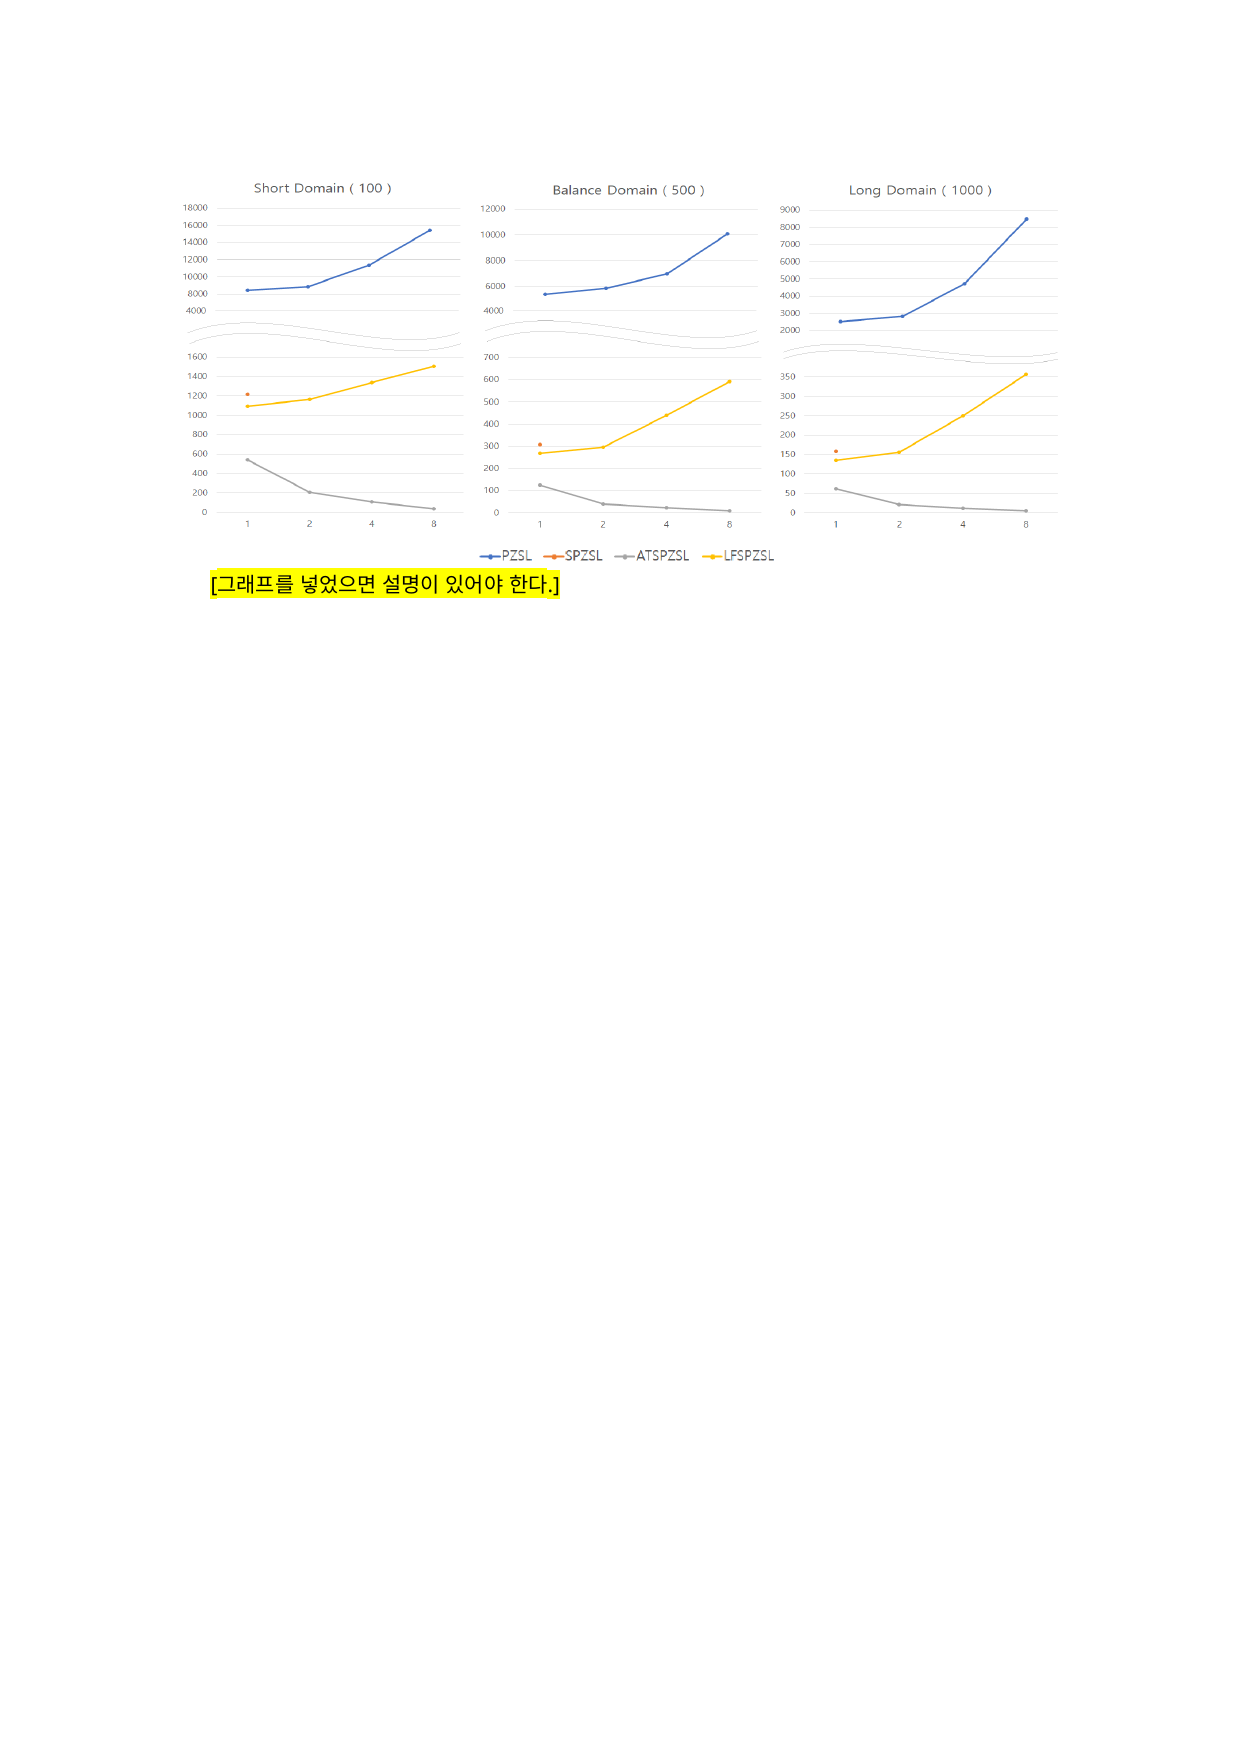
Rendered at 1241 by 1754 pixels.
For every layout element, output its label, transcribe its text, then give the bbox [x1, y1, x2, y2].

picture [177, 179, 1064, 566]
